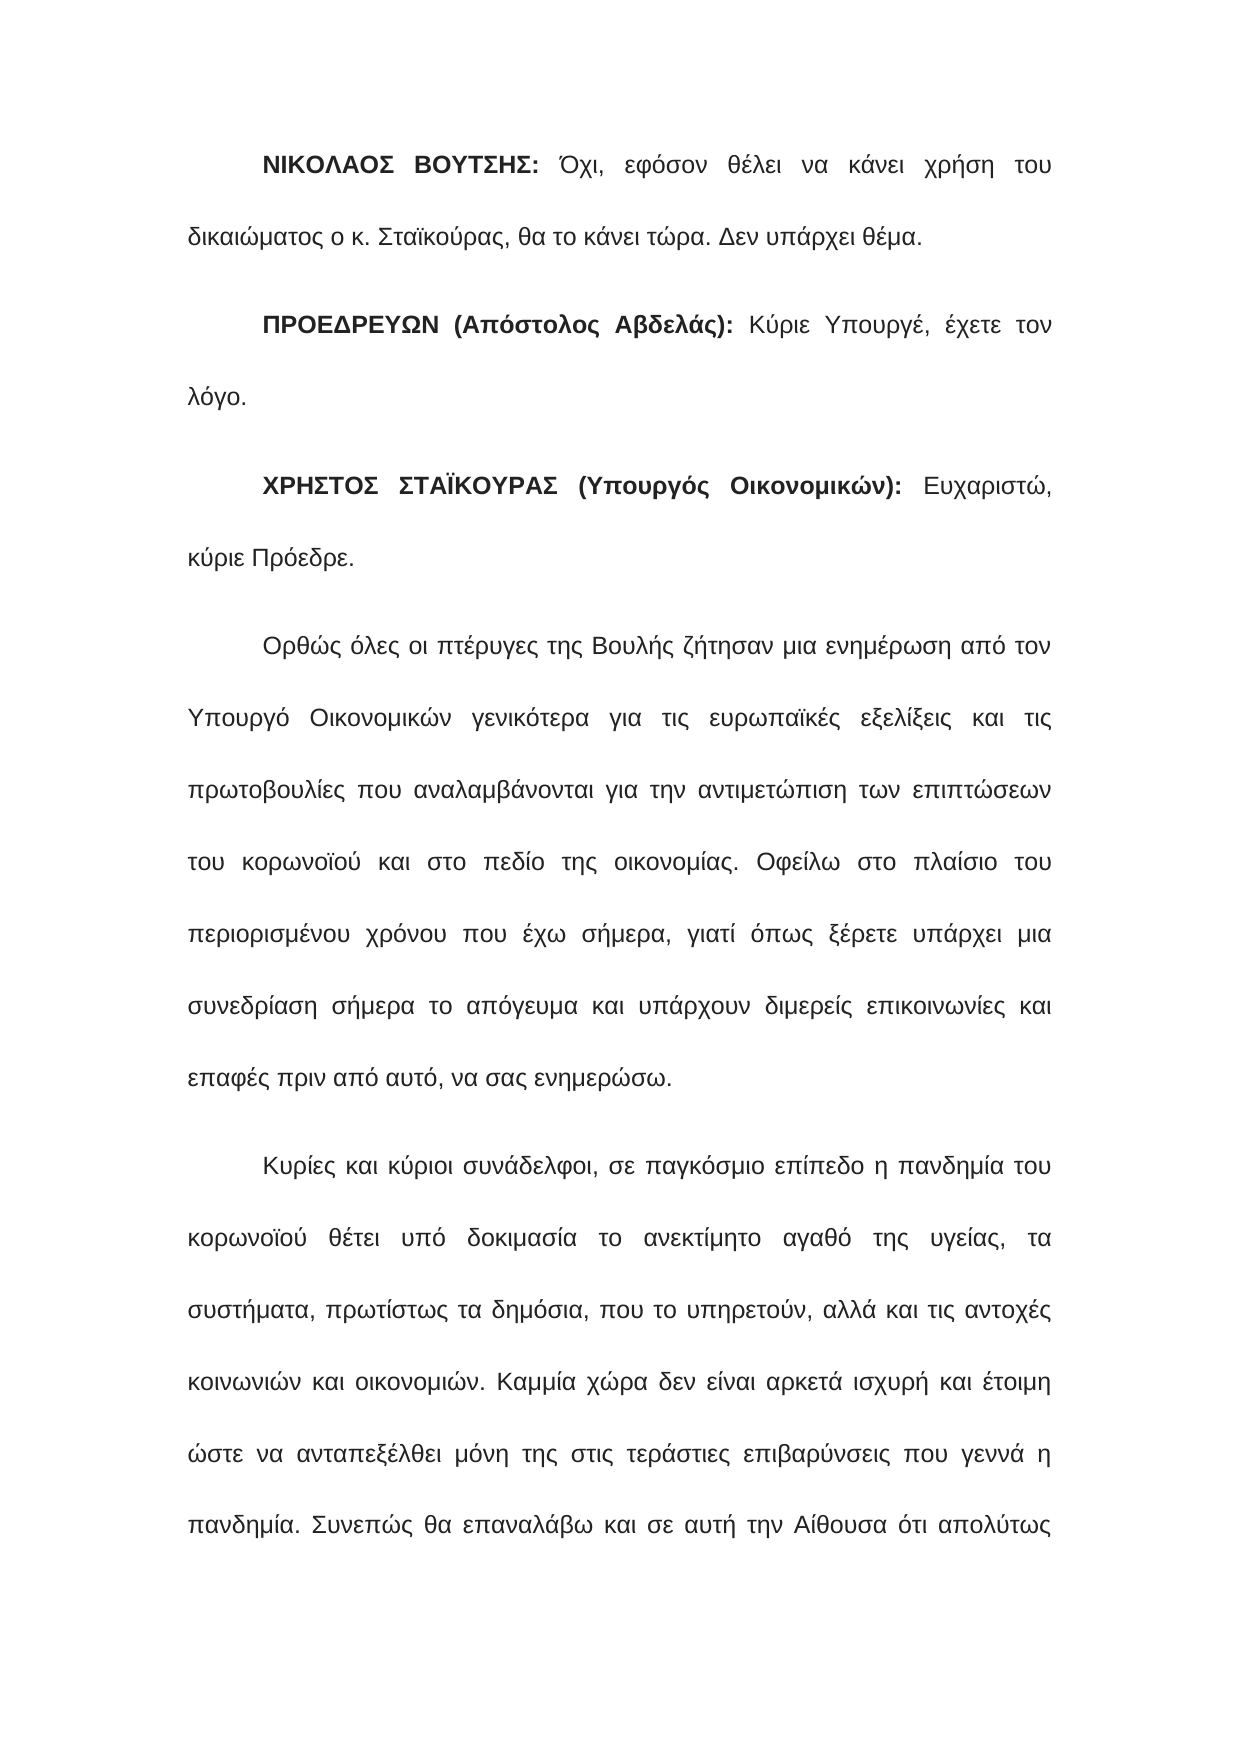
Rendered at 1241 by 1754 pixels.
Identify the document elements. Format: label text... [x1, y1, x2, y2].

text Ορθώς όλες οι πτέρυγες της Βουλής ζήτησαν μια ενημέρωση από τον Υπουργό Οικονομικών γενικότερα για τις ευρωπαϊκές εξελίξεις και τις πρωτοβουλίες που αναλαμβάνονται για την αντιμετώπιση των επιπτώσεων του κορωνοϊού και στο πεδίο της οικονομίας. Οφείλω στο πλαίσιο του περιορισμένου χρόνου που έχω σήμερα, γιατί όπως ξέρετε υπάρχει μια συνεδρίαση σήμερα το απόγευμα και υπάρχουν διμερείς επικοινωνίες και επαφές πριν από αυτό, να σας ενημερώσω. [187, 631, 1053, 857]
text Ορθώς όλες οι πτέρυγες της Βουλής ζήτησαν μια ενημέρωση από τον Υπουργό Οικονομικών γενικότερα για τις ευρωπαϊκές εξελίξεις και τις πρωτοβουλίες που αναλαμβάνονται για την αντιμετώπιση των επιπτώσεων του κορωνοϊού και στο πεδίο της οικονομίας. Οφείλω στο πλαίσιο του περιορισμένου χρόνου που έχω σήμερα, γιατί όπως ξέρετε υπάρχει μια συνεδρίαση σήμερα το απόγευμα και υπάρχουν διμερείς επικοινωνίες και επαφές πριν από αυτό, να σας ενημερώσω. [187, 859, 1053, 1091]
text ΧΡΗΣΤΟΣ ΣΤΑΪΚΟΥΡΑΣ (Υπουργός Οικονομικών): Ευχαριστώ, κύριε Πρόεδρε. [187, 471, 1053, 571]
text ΠΡΟΕΔΡΕΥΩΝ (Απόστολος Αβδελάς): Κύριε Υπουργέ, έχετε τον λόγο. [187, 310, 1053, 411]
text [187, 1151, 1053, 1539]
text ΝΙΚΟΛΑΟΣ ΒΟΥΤΣΗΣ: Όχι, εφόσον θέλει να κάνει χρήση του δικαιώματος ο κ. Σταϊκούρας, θα το κάνει τώρα. Δεν υπάρχει θέμα. [187, 150, 1053, 251]
